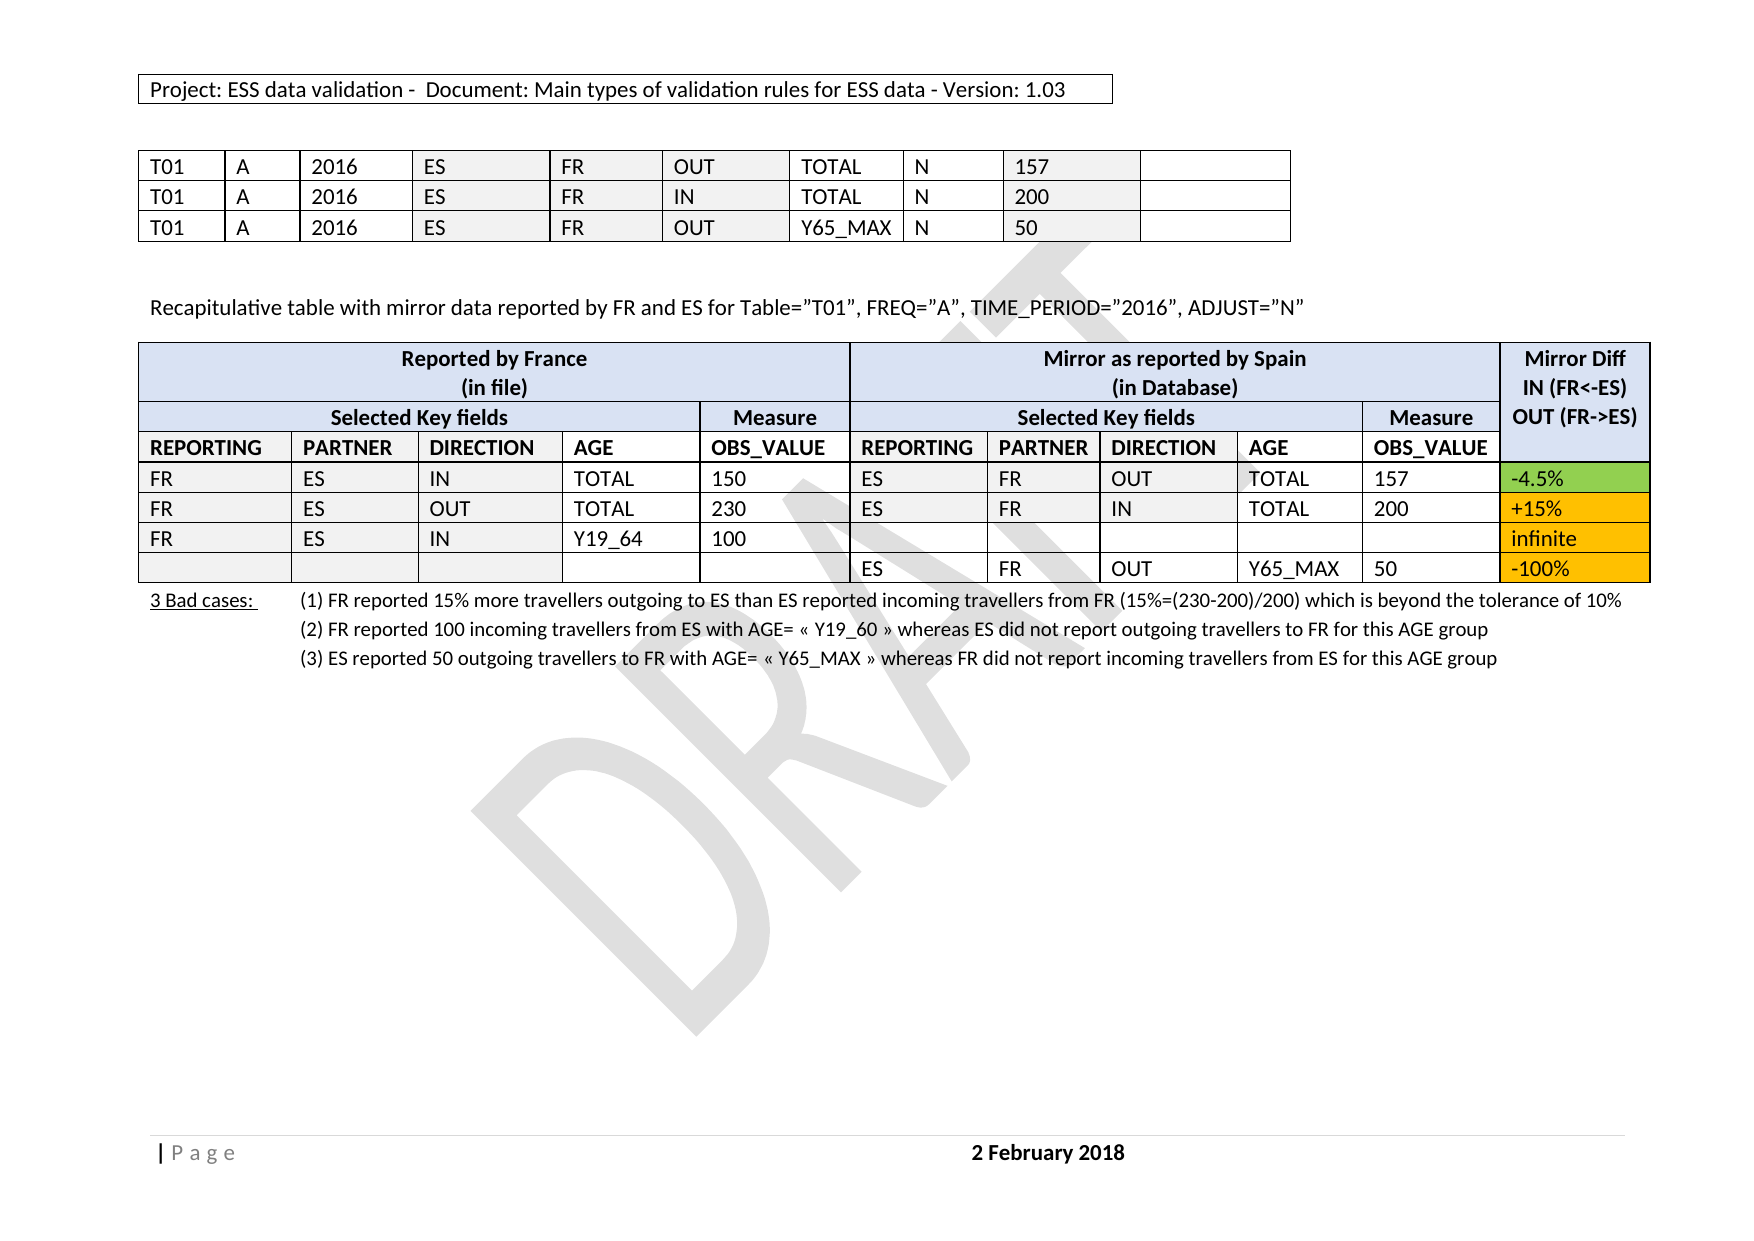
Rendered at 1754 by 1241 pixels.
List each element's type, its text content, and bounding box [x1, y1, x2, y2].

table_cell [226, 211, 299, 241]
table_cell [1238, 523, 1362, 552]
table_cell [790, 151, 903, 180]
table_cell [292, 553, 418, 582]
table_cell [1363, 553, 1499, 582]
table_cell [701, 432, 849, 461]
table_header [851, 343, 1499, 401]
text 3 Bad cases: (1) FR reported 15% more travellers outgoing to ES than ES reported incoming travellers from FR (15%=(230-200)/200) which is beyond the tolerance of 10% (2) FR reported 100 incoming travellers from ES with AGE= « Y19_60 » whereas ES did not report outgoing travellers to FR for this AGE group [150, 583, 1625, 642]
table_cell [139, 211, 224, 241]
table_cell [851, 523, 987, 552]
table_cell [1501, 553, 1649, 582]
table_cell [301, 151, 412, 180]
text Recapitulative table with mirror data reported by FR and ES for Table=”T01”, FREQ=”A”, TIME_PERIOD=”2016”, ADJUST=”N” [150, 292, 1625, 321]
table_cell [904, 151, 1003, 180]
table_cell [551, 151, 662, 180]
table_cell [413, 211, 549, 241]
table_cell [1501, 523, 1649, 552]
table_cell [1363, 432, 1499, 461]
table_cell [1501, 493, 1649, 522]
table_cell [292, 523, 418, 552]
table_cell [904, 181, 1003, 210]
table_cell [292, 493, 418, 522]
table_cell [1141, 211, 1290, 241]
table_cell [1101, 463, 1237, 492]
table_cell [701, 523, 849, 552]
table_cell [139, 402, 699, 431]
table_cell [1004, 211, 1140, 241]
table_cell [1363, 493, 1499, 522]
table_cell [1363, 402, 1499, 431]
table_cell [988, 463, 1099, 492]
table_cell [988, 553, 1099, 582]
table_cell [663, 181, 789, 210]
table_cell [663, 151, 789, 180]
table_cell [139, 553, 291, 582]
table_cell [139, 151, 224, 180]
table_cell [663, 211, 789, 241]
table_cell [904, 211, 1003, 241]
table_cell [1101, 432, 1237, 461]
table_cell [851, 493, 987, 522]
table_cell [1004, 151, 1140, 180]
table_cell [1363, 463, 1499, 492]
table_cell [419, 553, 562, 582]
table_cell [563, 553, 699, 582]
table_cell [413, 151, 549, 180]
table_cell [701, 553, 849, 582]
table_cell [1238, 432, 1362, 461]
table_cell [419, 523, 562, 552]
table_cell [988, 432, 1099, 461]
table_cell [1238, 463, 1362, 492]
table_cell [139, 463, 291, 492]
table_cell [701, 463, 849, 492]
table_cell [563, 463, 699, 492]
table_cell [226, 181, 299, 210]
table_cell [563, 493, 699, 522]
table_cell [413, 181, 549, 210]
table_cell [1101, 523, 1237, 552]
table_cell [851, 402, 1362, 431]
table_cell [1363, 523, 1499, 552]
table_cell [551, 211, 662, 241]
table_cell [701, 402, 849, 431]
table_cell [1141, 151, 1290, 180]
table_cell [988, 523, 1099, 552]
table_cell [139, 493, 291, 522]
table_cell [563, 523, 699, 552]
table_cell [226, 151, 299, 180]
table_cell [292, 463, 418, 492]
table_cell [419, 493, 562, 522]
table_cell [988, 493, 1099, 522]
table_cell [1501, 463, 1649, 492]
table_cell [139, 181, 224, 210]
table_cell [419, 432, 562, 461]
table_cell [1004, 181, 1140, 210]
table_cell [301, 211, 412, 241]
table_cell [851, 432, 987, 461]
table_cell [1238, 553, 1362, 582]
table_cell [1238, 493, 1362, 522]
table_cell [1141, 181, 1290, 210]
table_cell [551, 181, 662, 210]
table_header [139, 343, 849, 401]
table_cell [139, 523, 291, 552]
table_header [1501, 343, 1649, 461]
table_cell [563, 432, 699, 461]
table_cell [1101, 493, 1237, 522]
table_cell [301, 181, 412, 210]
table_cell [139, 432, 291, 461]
text (3) ES reported 50 outgoing travellers to FR with AGE= « Y65_MAX » whereas FR did not report incoming travellers from ES for this AGE group [150, 642, 1625, 671]
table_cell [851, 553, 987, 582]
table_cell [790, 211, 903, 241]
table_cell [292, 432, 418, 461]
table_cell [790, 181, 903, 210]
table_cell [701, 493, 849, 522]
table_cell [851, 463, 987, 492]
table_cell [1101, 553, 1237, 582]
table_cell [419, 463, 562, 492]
